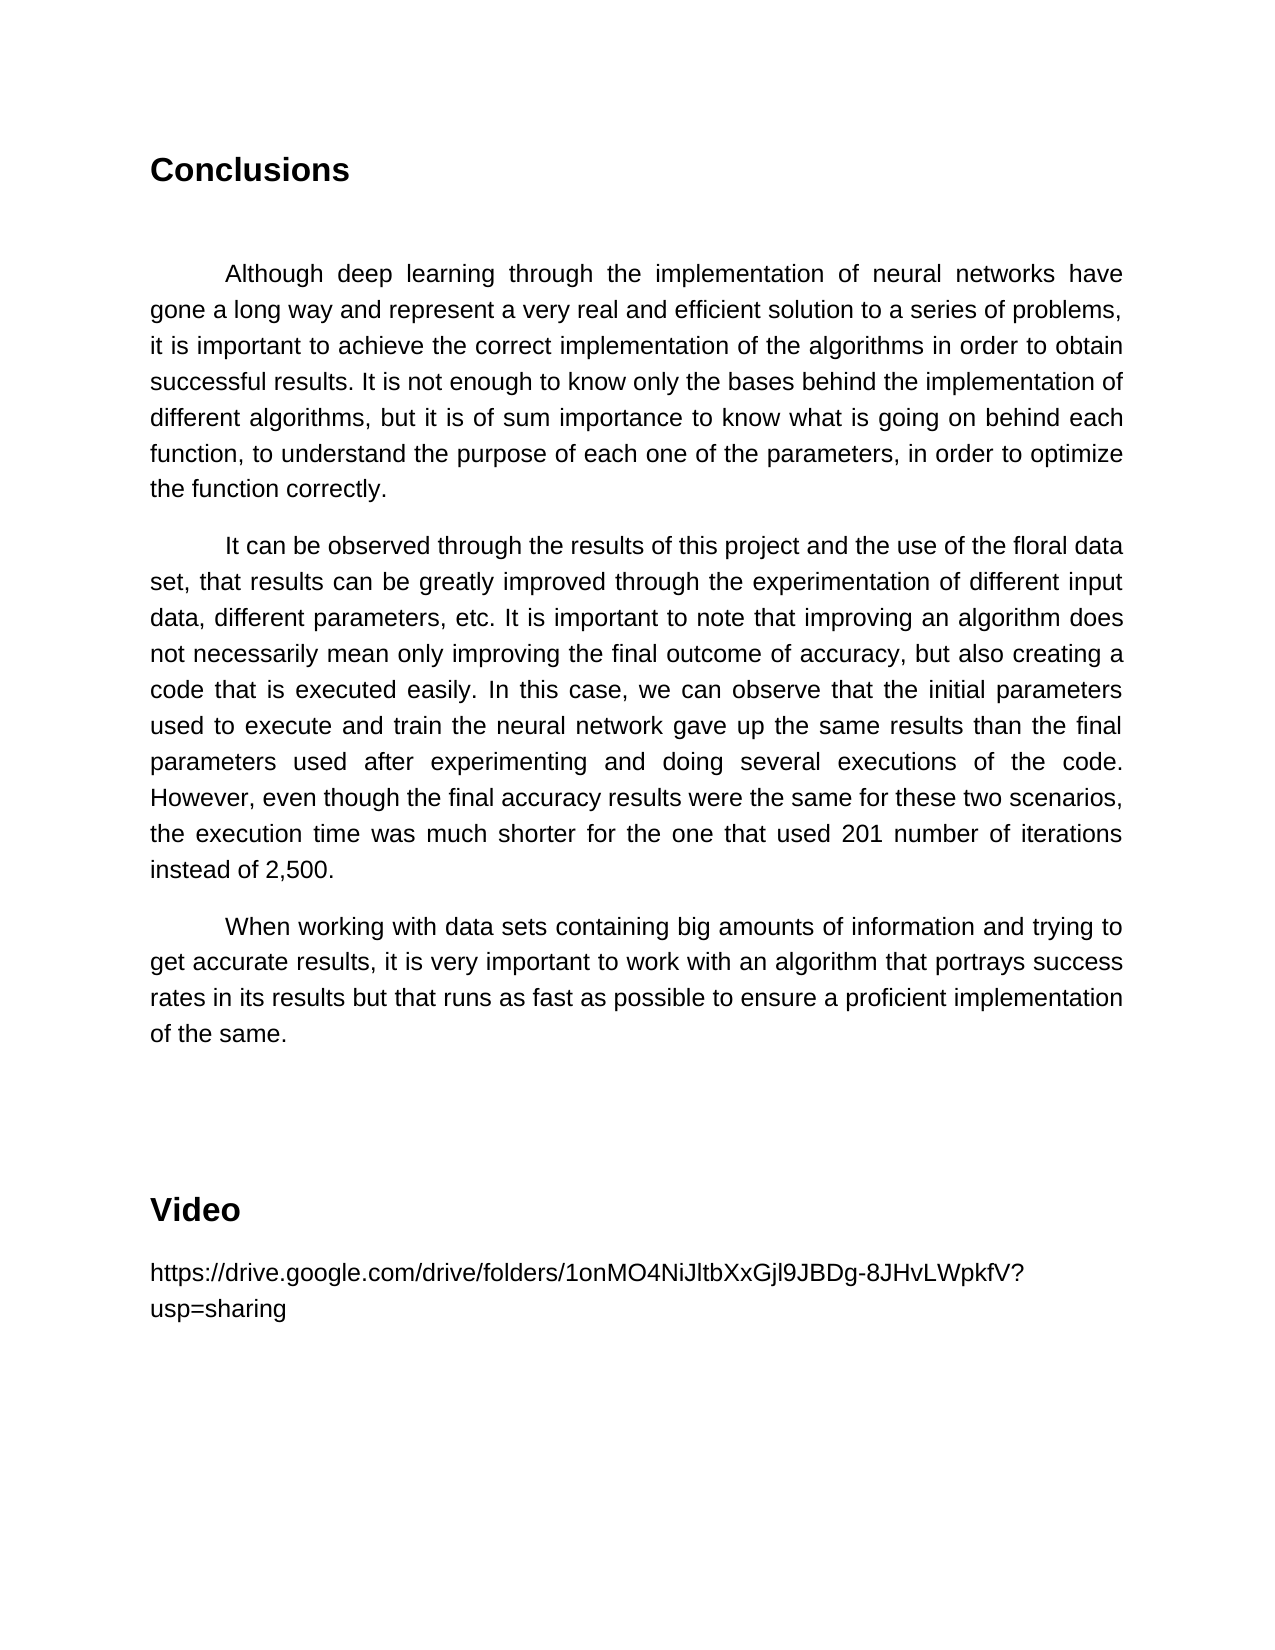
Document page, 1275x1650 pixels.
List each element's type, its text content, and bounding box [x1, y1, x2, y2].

text When working with data sets containing big amounts of information and trying to get accurate results, it is very important to work with an algorithm that portrays success rates in its results but that runs as fast as possible to ensure a proficient implementation of the same. [150, 911, 1125, 1048]
text Conclusions [150, 150, 1125, 188]
text It can be observed through the results of this project and the use of the floral data set, that results can be greatly improved through the experimentation of different input data, different parameters, etc. It is important to note that improving an algorithm does not necessarily mean only improving the final outcome of accuracy, but also creating a code that is executed easily. In this case, we can observe that the initial parameters used to execute and train the neural network gave up the same results than the final parameters used after experimenting and doing several executions of the code. However, even though the final accuracy results were the same for these two scenarios, the execution time was much shorter for the one that used 201 number of iterations instead of 2,500. [150, 531, 1125, 883]
text https://drive.google.com/drive/folders/1onMO4NiJltbXxGjl9JBDg-8JHvLWpkfV?usp=sharing [150, 1258, 1125, 1323]
text Although deep learning through the implementation of neural networks have gone a long way and represent a very real and efficient solution to a series of problems, it is important to achieve the correct implementation of the algorithms in order to obtain successful results. It is not enough to know only the bases behind the implementation of different algorithms, but it is of sum importance to know what is going on behind each function, to understand the purpose of each one of the parameters, in order to optimize the function correctly. [150, 259, 1125, 503]
text Video [150, 1189, 1125, 1228]
